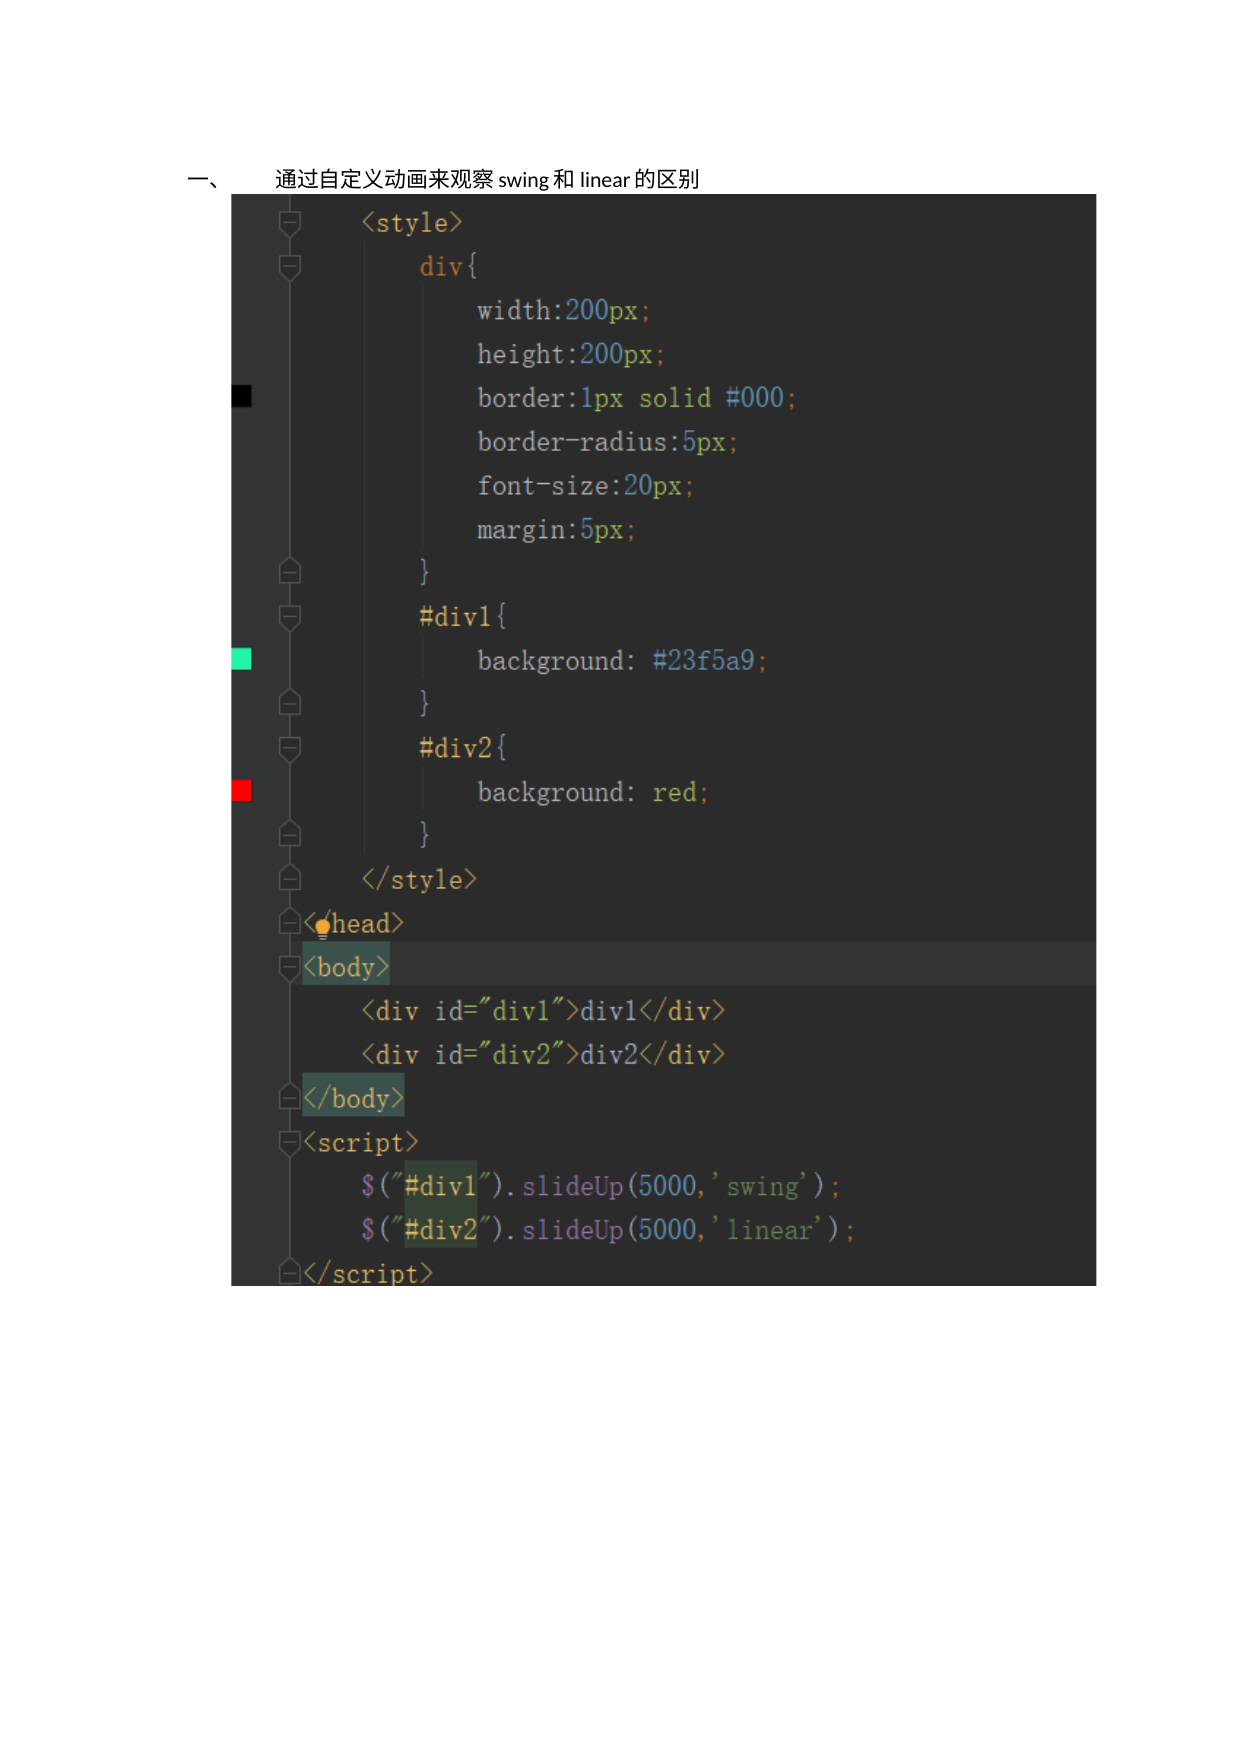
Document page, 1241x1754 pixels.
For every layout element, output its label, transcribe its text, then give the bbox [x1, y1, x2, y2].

list 通过自定义动画来观察swing和linear的区别 [187, 162, 1053, 194]
picture [231, 194, 1097, 1286]
